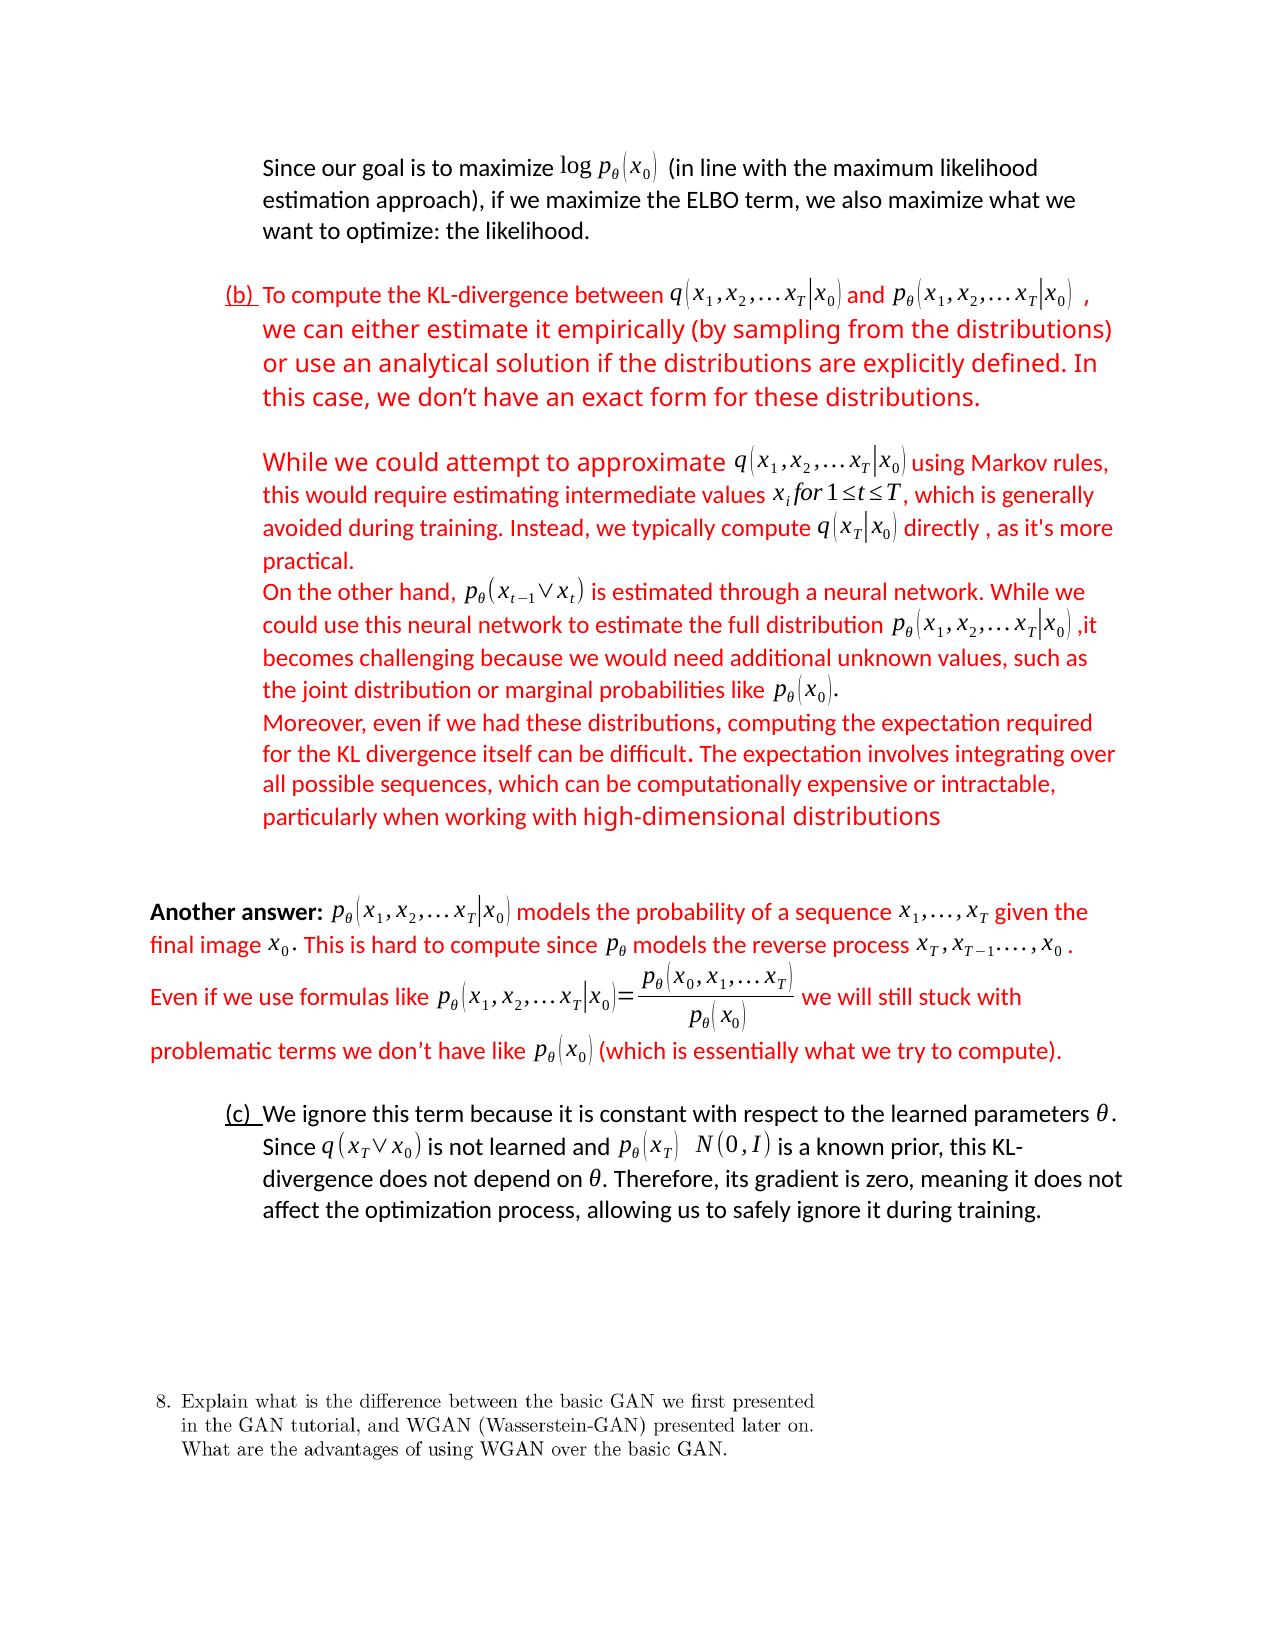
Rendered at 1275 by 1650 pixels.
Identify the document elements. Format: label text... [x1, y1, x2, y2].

list Since is not learned and is a known prior, this KL-divergence does not depend on . Therefore, its gradient is zero, meaning it does not affect the optimization process, allowing us to safely ignore it during training. [262, 1129, 1125, 1224]
list We ignore this term because it is constant with respect to the learned parameters [225, 1098, 1125, 1129]
picture [150, 1377, 823, 1467]
text Another answer: models the probability of a sequence given the final image This is hard to compute since models the reverse process . [150, 894, 1125, 960]
list On the other hand, is estimated through a neural network. While we could use this neural network to estimate the full distribution ,it becomes challenging because we would need additional unknown values, such as the joint distribution or marginal probabilities like [262, 575, 1125, 707]
list While we could attempt to approximate using Markov rules, this would require estimating intermediate values , which is generally avoided during training. Instead, we typically compute directly , as it's more practical. [262, 444, 1125, 575]
list Moreover, even if we had these distributions, computing the expectation required for the KL divergence itself can be difficult. The expectation involves integrating over all possible sequences, which can be computationally expensive or intractable, particularly when working with high-dimensional distributions [262, 707, 1125, 833]
text Even if we use formulas like we will still stuck with problematic terms we don’t have like (which is essentially what we try to compute). [150, 960, 1125, 1068]
